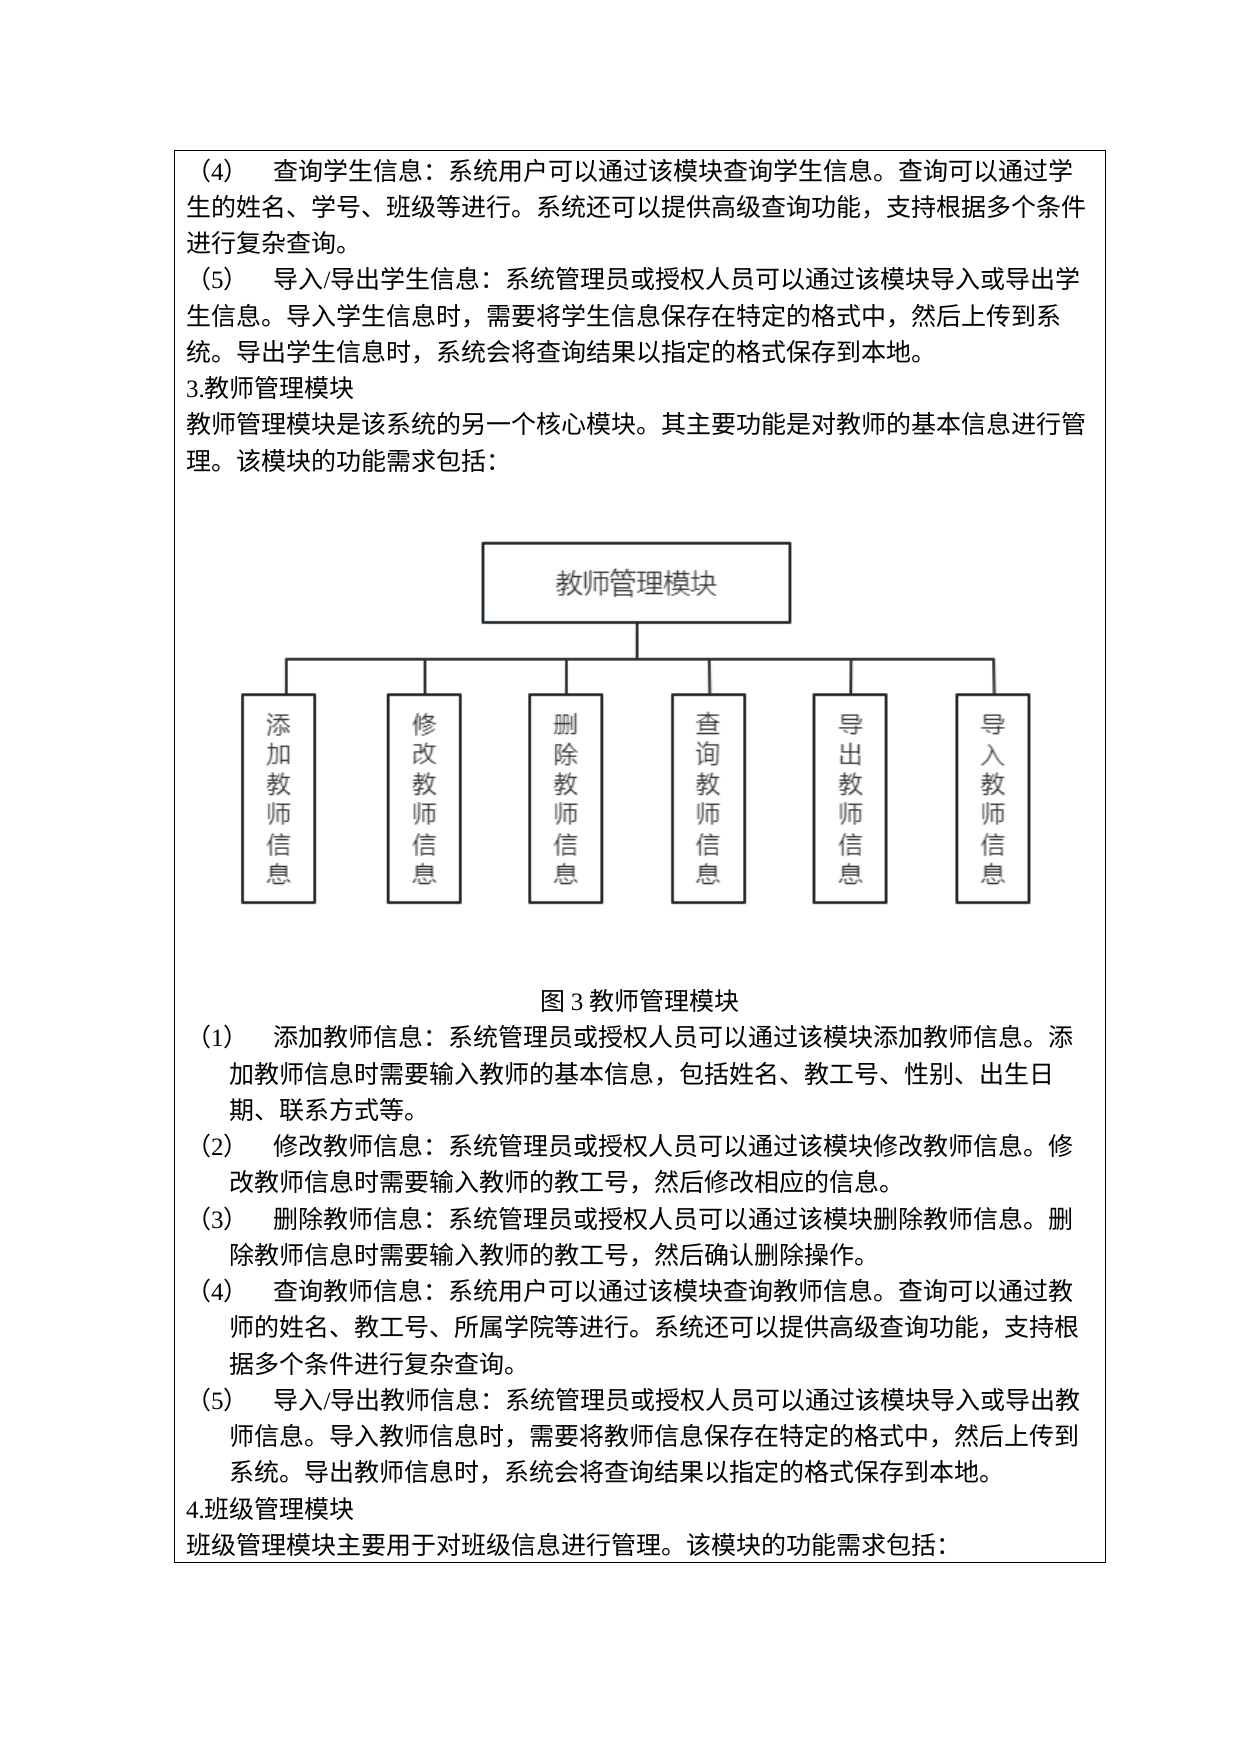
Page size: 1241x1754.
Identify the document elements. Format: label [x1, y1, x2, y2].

picture [190, 477, 1090, 982]
table_cell [175, 151, 1105, 1562]
